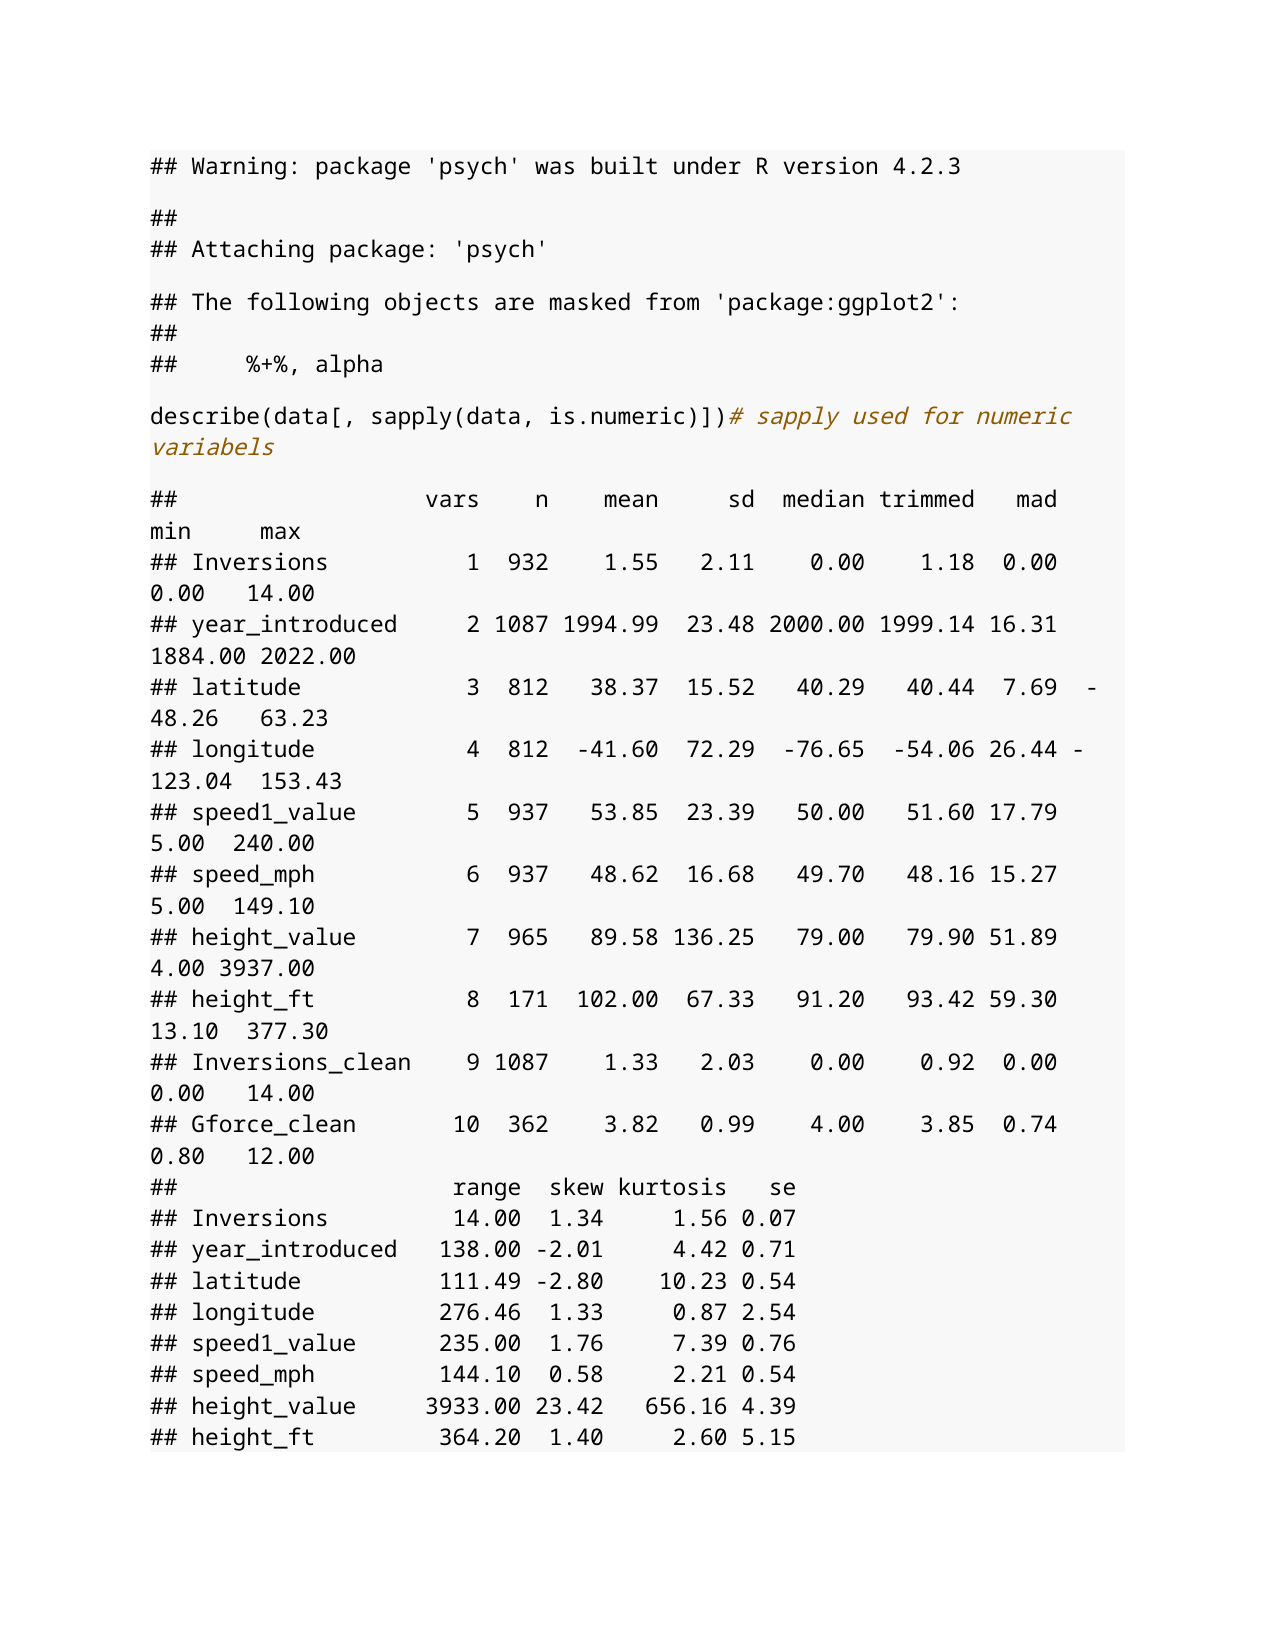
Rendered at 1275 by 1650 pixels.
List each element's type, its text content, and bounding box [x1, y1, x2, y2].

text ## Warning: package 'psych' was built under R version 4.2.3 [150, 150, 1125, 181]
text ## ## Attaching package: 'psych' [150, 202, 1125, 264]
text ## The following objects are masked from 'package:ggplot2': ## ## %+%, alpha [150, 285, 1125, 379]
text describe(data[, sapply(data, is.numeric)])# sapply used for numeric variabels [274, 400, 1125, 462]
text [150, 483, 1125, 1452]
